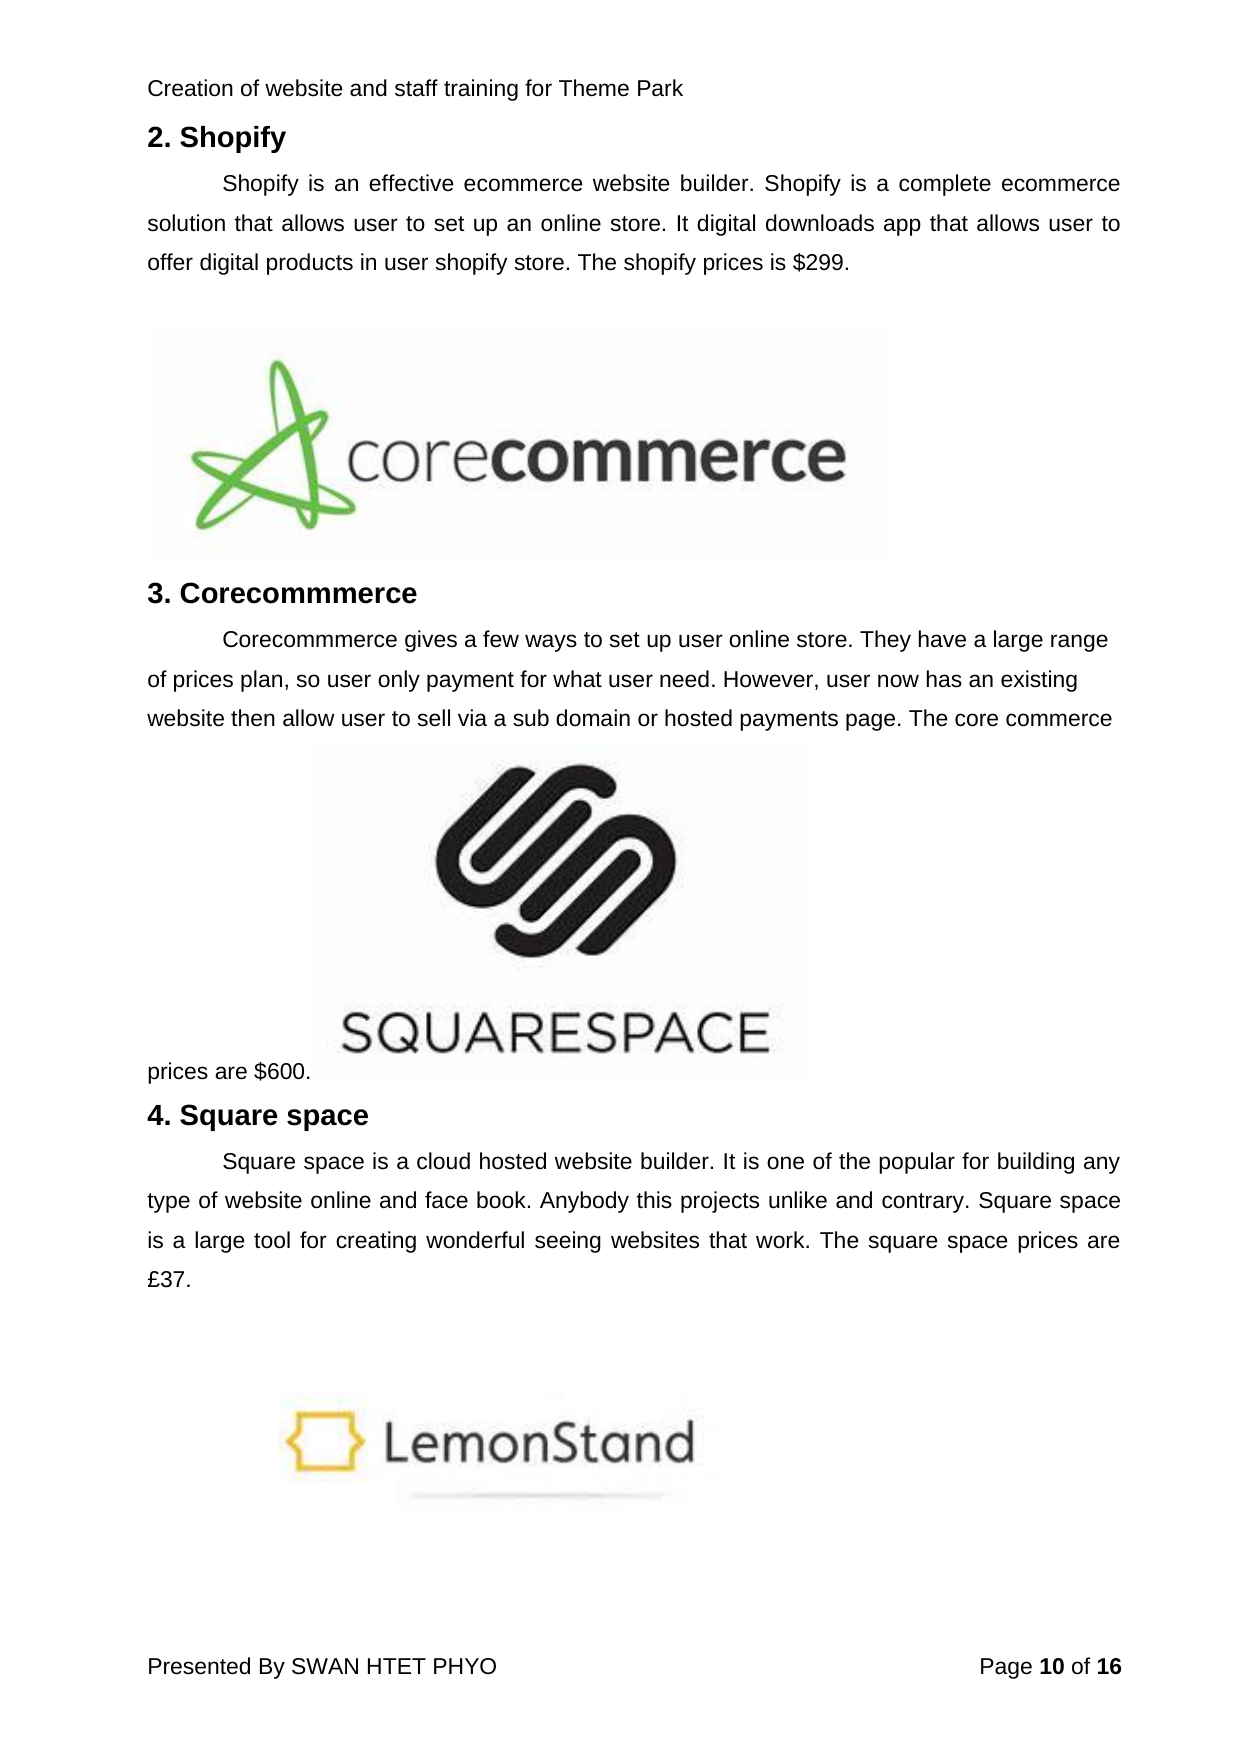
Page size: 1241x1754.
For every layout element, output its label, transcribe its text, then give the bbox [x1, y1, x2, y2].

text 4. Square space [147, 1098, 1122, 1131]
picture [311, 744, 808, 1080]
picture [147, 328, 888, 563]
picture [222, 1306, 772, 1581]
text 3. Corecommmerce [147, 576, 1122, 609]
text 2. Shopify [147, 120, 1122, 153]
text Shopify is an effective ecommerce website builder. Shopify is a complete ecommerce solution that allows user to set up an online store. It digital downloads app that allows user to offer digital products in user shopify store. The shopify prices is $299. [147, 170, 1122, 276]
text Square space is a cloud hosted website builder. It is one of the popular for building any type of website online and face book. Anybody this projects unlike and contrary. Square space is a large tool for creating wonderful seeing websites that work. The square space prices are £37. [147, 1148, 1122, 1293]
